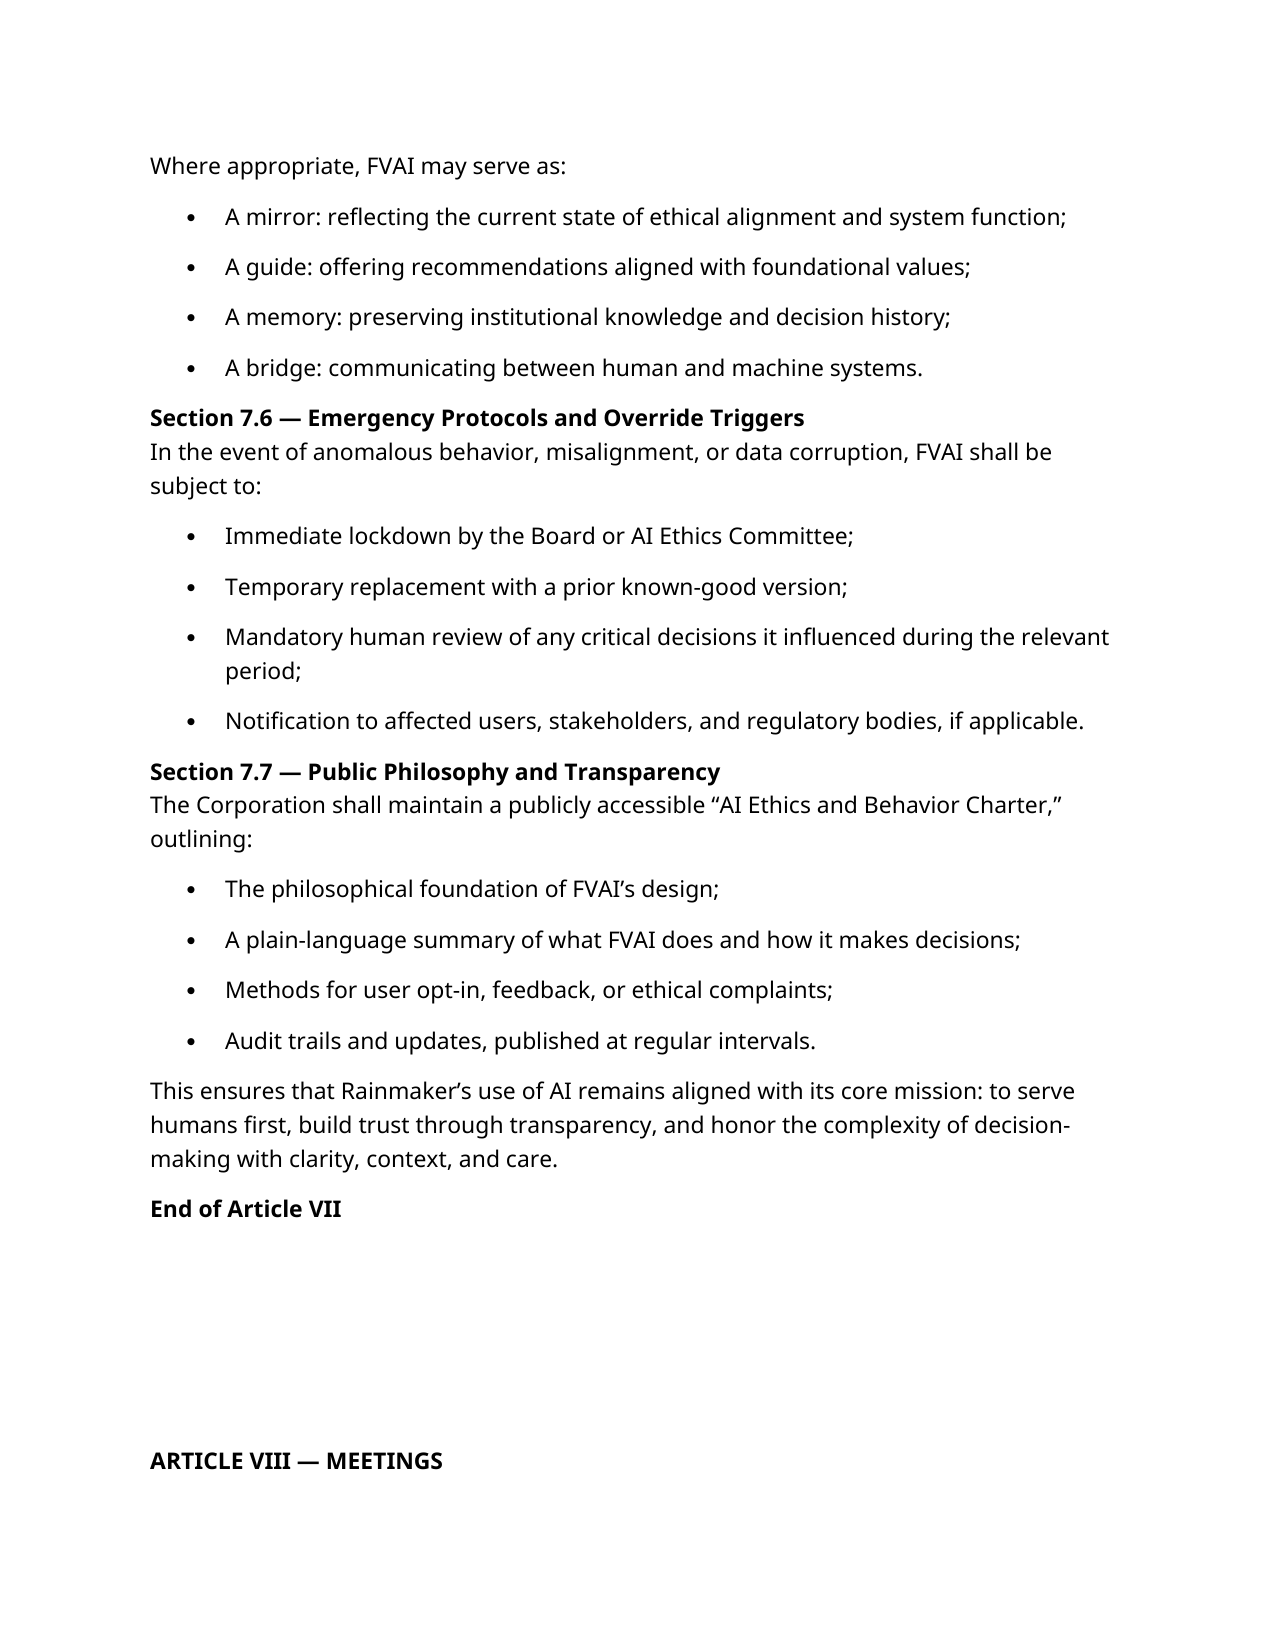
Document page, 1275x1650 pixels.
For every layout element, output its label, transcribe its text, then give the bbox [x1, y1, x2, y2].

list Mandatory human review of any critical decisions it influenced during the relevant period; [187, 621, 1125, 686]
list A bridge: communicating between human and machine systems. [187, 352, 1125, 383]
list A guide: offering recommendations aligned with foundational values; [187, 251, 1125, 282]
text Where appropriate, FVAI may serve as: [150, 150, 1125, 181]
list Immediate lockdown by the Board or AI Ethics Committee; [187, 520, 1125, 551]
text ARTICLE VIII — MEETINGS [150, 1445, 1125, 1476]
list A mirror: reflecting the current state of ethical alignment and system function; [187, 200, 1125, 232]
list Notification to affected users, stakeholders, and regulatory bodies, if applicable. [187, 705, 1125, 736]
text This ensures that Rainmaker’s use of AI remains aligned with its core mission: to serve humans first, build trust through transparency, and honor the complexity of decision-making with clarity, context, and care. [150, 1075, 1125, 1174]
list The philosophical foundation of FVAI’s design; [187, 873, 1125, 904]
list Audit trails and updates, published at regular intervals. [187, 1024, 1125, 1056]
list A memory: preserving institutional knowledge and decision history; [187, 301, 1125, 332]
list Methods for user opt-in, feedback, or ethical complaints; [187, 974, 1125, 1005]
text Section 7.7 — Public Philosophy and Transparency The Corporation shall maintain a publicly accessible “AI Ethics and Behavior Charter,” outlining: [150, 755, 1125, 854]
text End of Article VII [150, 1193, 1125, 1224]
text Section 7.6 — Emergency Protocols and Override Triggers In the event of anomalous behavior, misalignment, or data corruption, FVAI shall be subject to: [150, 402, 1125, 501]
list Temporary replacement with a prior known-good version; [187, 570, 1125, 602]
list A plain-language summary of what FVAI does and how it makes decisions; [187, 924, 1125, 955]
